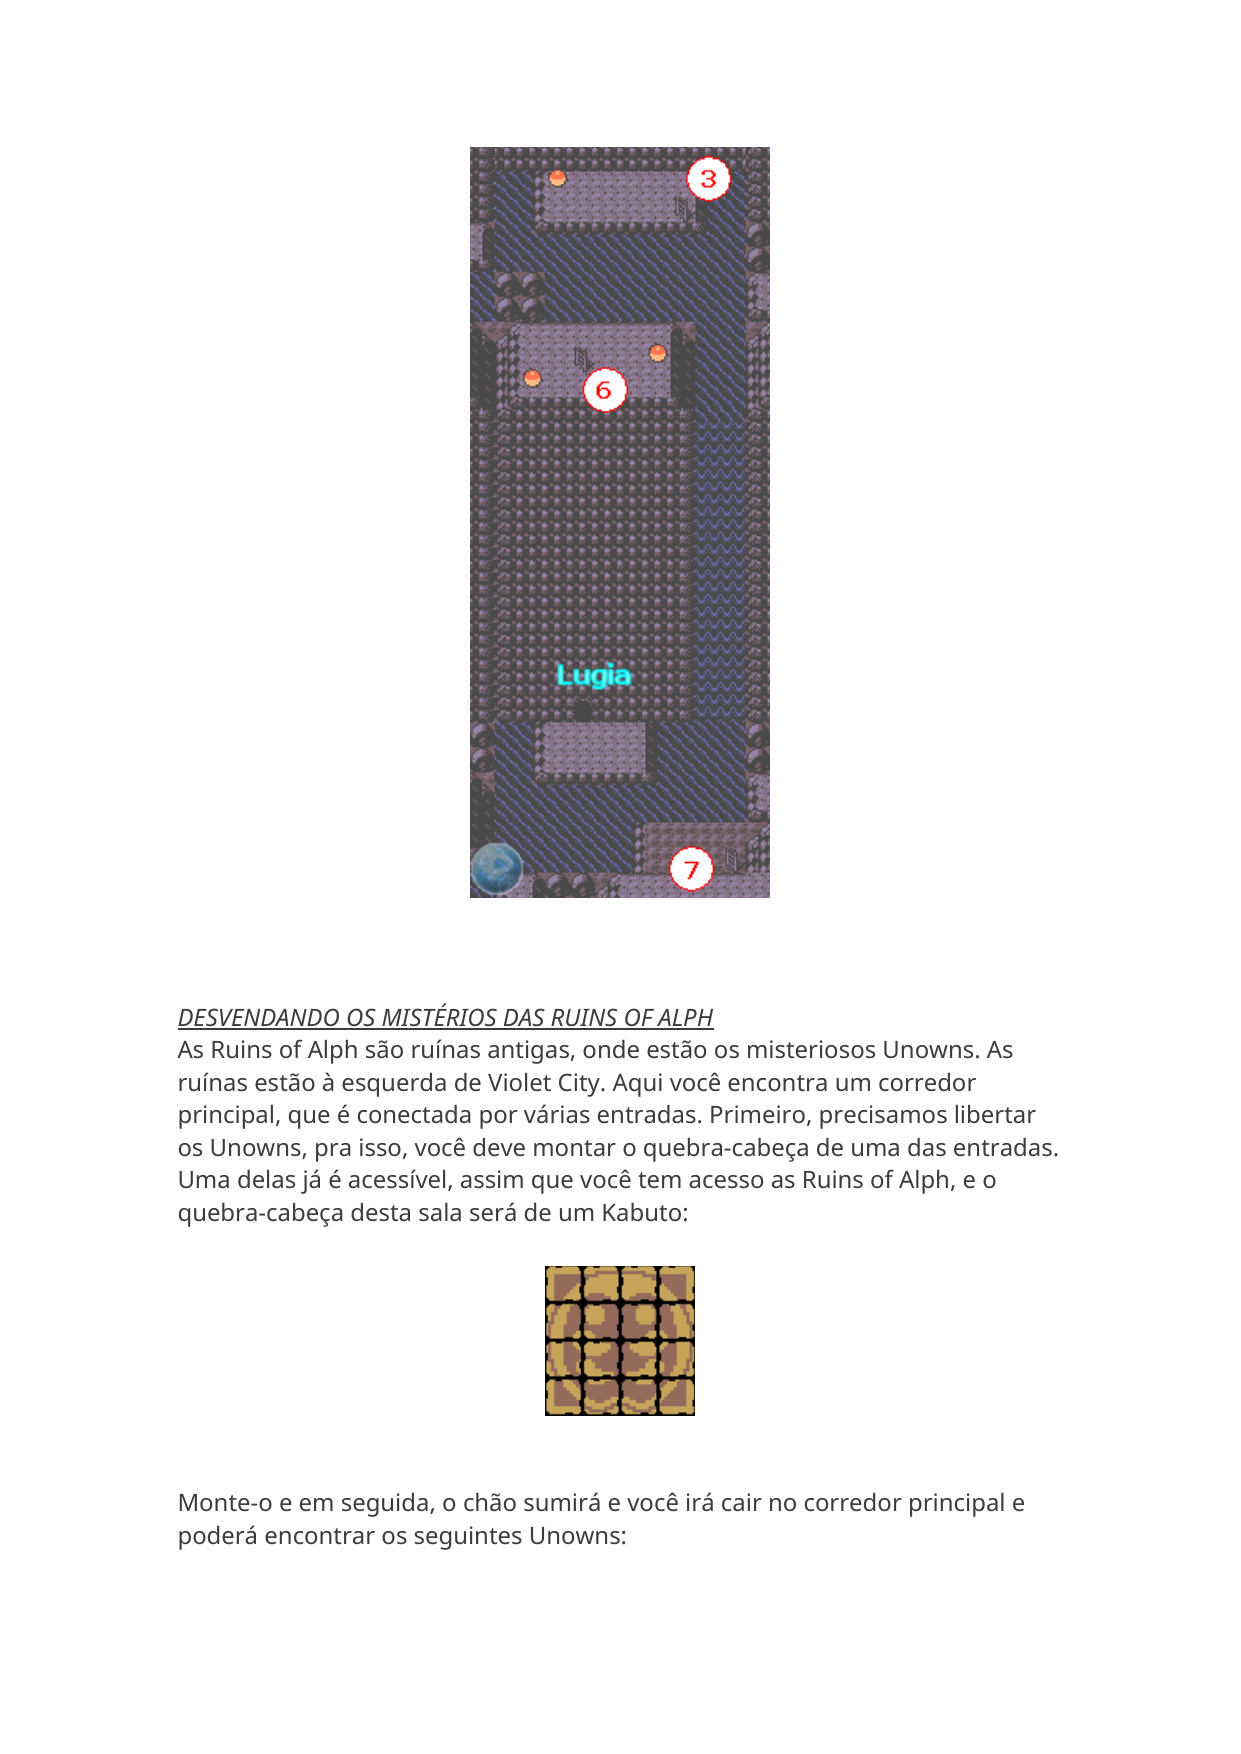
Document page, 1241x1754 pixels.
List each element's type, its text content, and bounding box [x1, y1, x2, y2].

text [177, 1453, 1063, 1584]
text DESVENDANDO OS MISTÉRIOS DAS RUINS OF ALPH As Ruins of Alph são ruínas antigas, onde estão os misteriosos Unowns. As ruínas estão à esquerda de Violet City. Aqui você encontra um corredor principal, que é conectada por várias entradas. Primeiro, precisamos libertar os Unowns, pra isso, você deve montar o quebra-cabeça de uma das entradas. Uma delas já é acessível, assim que você tem acesso as Ruins of Alph, e o quebra-cabeça desta sala será de um Kabuto: [177, 935, 1063, 1228]
picture [470, 147, 770, 898]
picture [545, 1266, 695, 1416]
